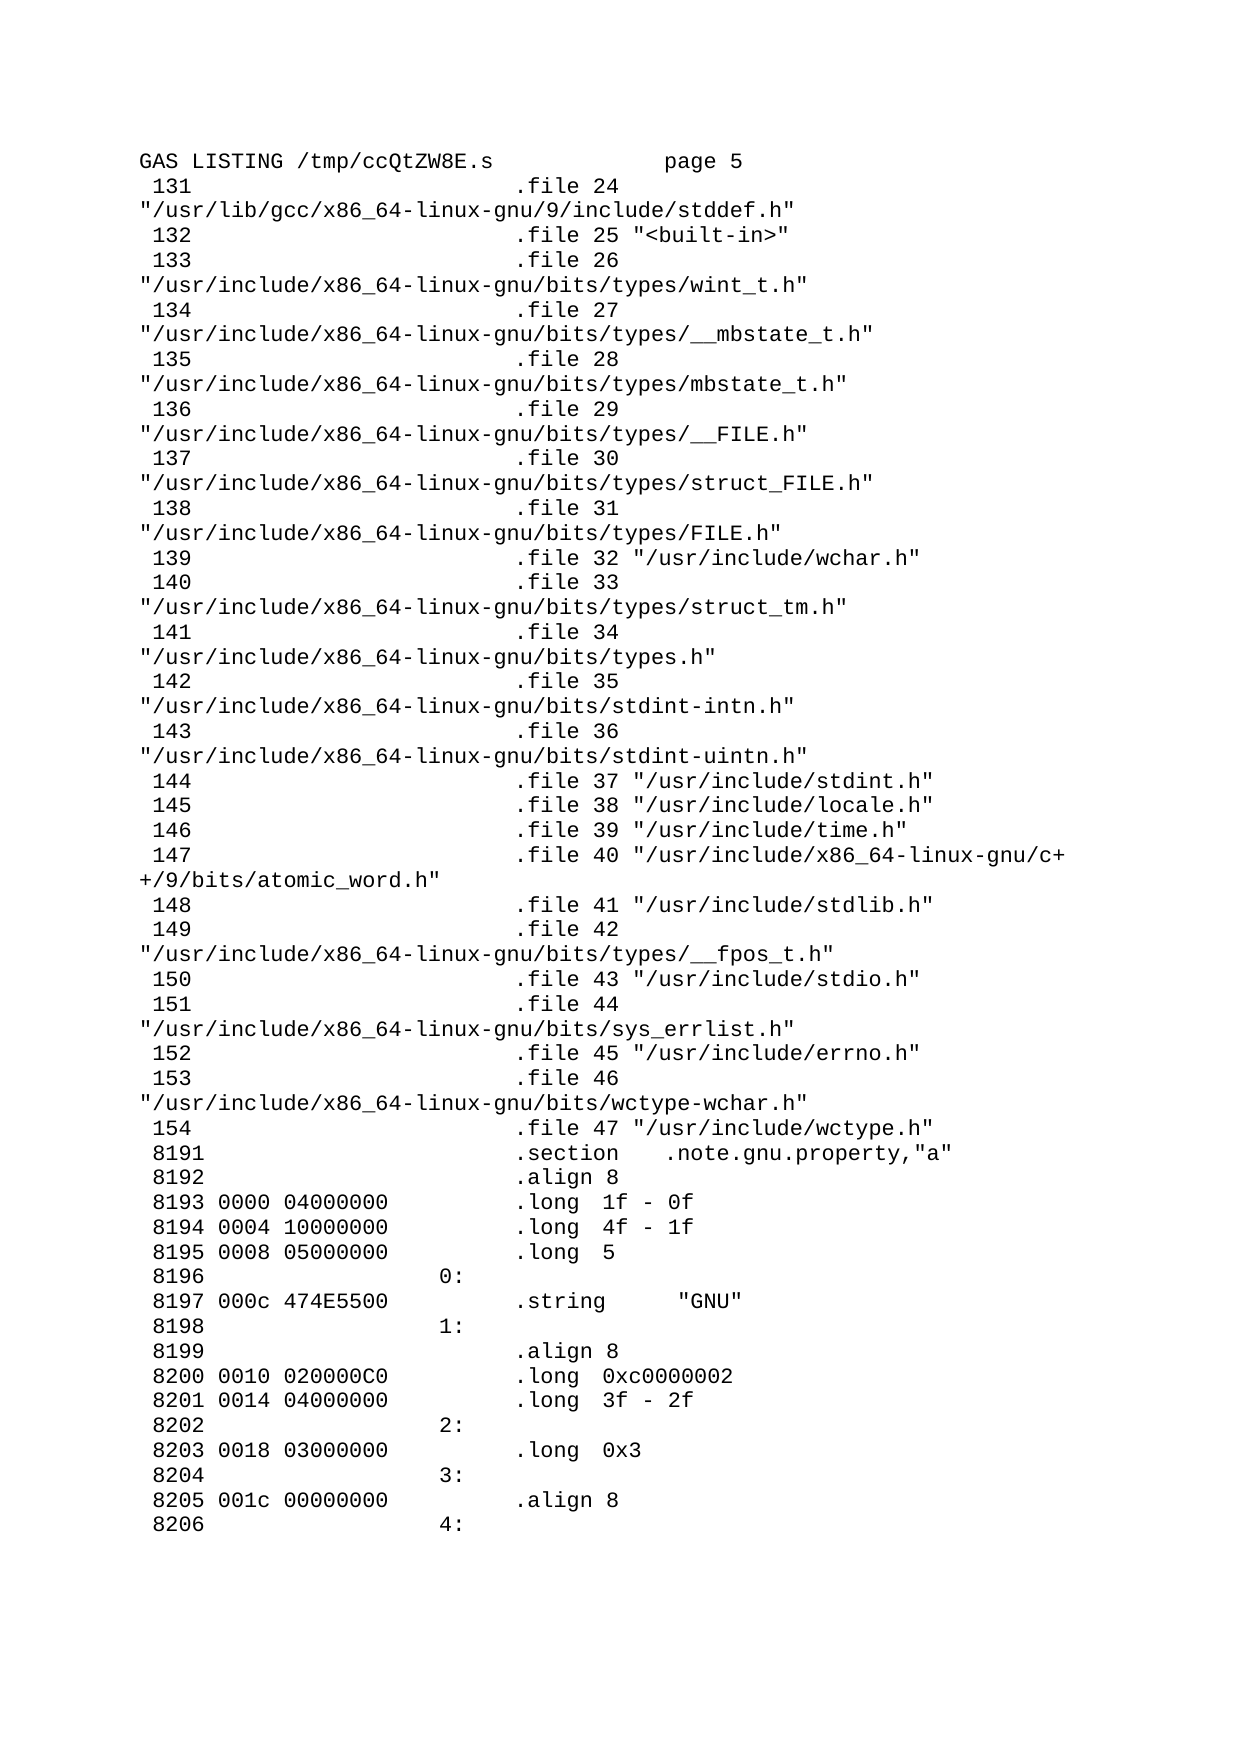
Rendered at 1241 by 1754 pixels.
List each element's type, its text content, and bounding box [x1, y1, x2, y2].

text 142 .file 35 "/usr/include/x86_64-linux-gnu/bits/stdint-intn.h" [139, 671, 1101, 720]
text 8191 .section .note.gnu.property,"a" [139, 1142, 1101, 1166]
text 8203 0018 03000000 .long 0x3 [139, 1439, 1101, 1464]
text 8195 0008 05000000 .long 5 [139, 1241, 1101, 1266]
text 150 .file 43 "/usr/include/stdio.h" [139, 968, 1101, 993]
text 8198 1: [139, 1315, 1101, 1340]
text 8197 000c 474E5500 .string "GNU" [139, 1290, 1101, 1315]
text 132 .file 25 "<built-in>" [139, 224, 1101, 249]
text 139 .file 32 "/usr/include/wchar.h" [139, 547, 1101, 571]
text 152 .file 45 "/usr/include/errno.h" [139, 1042, 1101, 1067]
text 8193 0000 04000000 .long 1f - 0f [139, 1191, 1101, 1216]
text GAS LISTING /tmp/ccQtZW8E.s page 5 [139, 150, 1101, 175]
text 141 .file 34 "/usr/include/x86_64-linux-gnu/bits/types.h" [139, 621, 1101, 671]
text 133 .file 26 "/usr/include/x86_64-linux-gnu/bits/types/wint_t.h" [139, 249, 1101, 299]
text 146 .file 39 "/usr/include/time.h" [139, 819, 1101, 844]
text 8196 0: [139, 1266, 1101, 1290]
text 144 .file 37 "/usr/include/stdint.h" [139, 770, 1101, 794]
text 8201 0014 04000000 .long 3f - 2f [139, 1389, 1101, 1414]
text 153 .file 46 "/usr/include/x86_64-linux-gnu/bits/wctype-wchar.h" [139, 1067, 1101, 1117]
text 131 .file 24 "/usr/lib/gcc/x86_64-linux-gnu/9/include/stddef.h" [139, 175, 1101, 224]
text 8199 .align 8 [139, 1340, 1101, 1365]
text 149 .file 42 "/usr/include/x86_64-linux-gnu/bits/types/__fpos_t.h" [139, 918, 1101, 968]
text 8200 0010 020000C0 .long 0xc0000002 [139, 1365, 1101, 1389]
text 134 .file 27 "/usr/include/x86_64-linux-gnu/bits/types/__mbstate_t.h" [139, 299, 1101, 348]
text 136 .file 29 "/usr/include/x86_64-linux-gnu/bits/types/__FILE.h" [139, 398, 1101, 447]
text 138 .file 31 "/usr/include/x86_64-linux-gnu/bits/types/FILE.h" [139, 497, 1101, 547]
text 151 .file 44 "/usr/include/x86_64-linux-gnu/bits/sys_errlist.h" [139, 993, 1101, 1042]
text 8194 0004 10000000 .long 4f - 1f [139, 1216, 1101, 1241]
text 8202 2: [139, 1414, 1101, 1439]
text 154 .file 47 "/usr/include/wctype.h" [139, 1117, 1101, 1142]
text 137 .file 30 "/usr/include/x86_64-linux-gnu/bits/types/struct_FILE.h" [139, 447, 1101, 497]
text 8192 .align 8 [139, 1166, 1101, 1191]
text 8204 3: [139, 1464, 1101, 1489]
text 8206 4: [139, 1513, 1101, 1538]
text 140 .file 33 "/usr/include/x86_64-linux-gnu/bits/types/struct_tm.h" [139, 571, 1101, 621]
text 135 .file 28 "/usr/include/x86_64-linux-gnu/bits/types/mbstate_t.h" [139, 348, 1101, 398]
text 143 .file 36 "/usr/include/x86_64-linux-gnu/bits/stdint-uintn.h" [139, 720, 1101, 770]
text 148 .file 41 "/usr/include/stdlib.h" [139, 894, 1101, 918]
text 8205 001c 00000000 .align 8 [139, 1489, 1101, 1513]
text 147 .file 40 "/usr/include/x86_64-linux-gnu/c++/9/bits/atomic_word.h" [139, 844, 1101, 894]
text 145 .file 38 "/usr/include/locale.h" [139, 794, 1101, 819]
